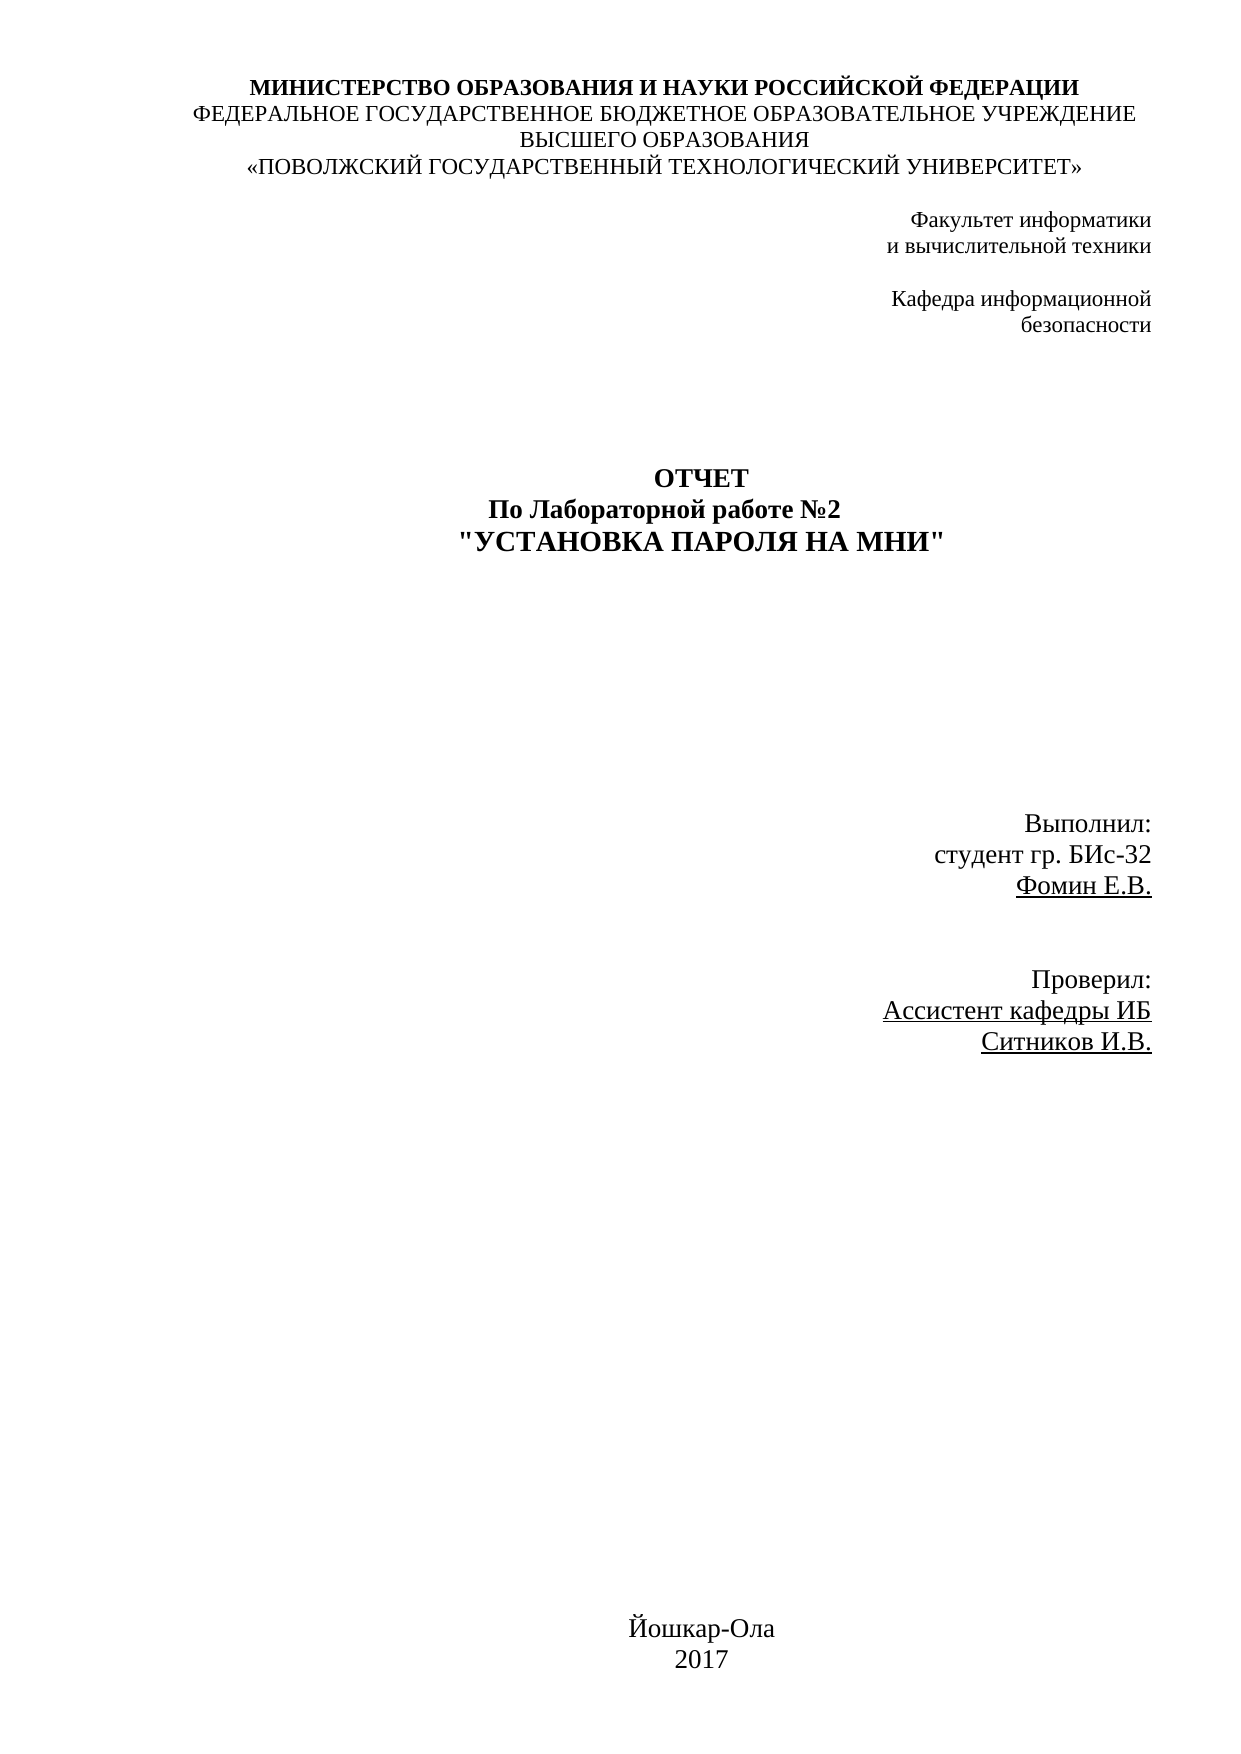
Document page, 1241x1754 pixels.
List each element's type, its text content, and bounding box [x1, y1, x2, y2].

text Фомин Е.В. [177, 869, 1152, 900]
text «ПОВОЛЖСКИЙ ГОСУДАРСТВЕННЫЙ ТЕХНОЛОГИЧЕСКИЙ УНИВЕРСИТЕТ» [177, 153, 1152, 179]
text студент гр. БИс-32 [251, 838, 1152, 869]
text Факультет информатики [679, 206, 1152, 232]
text 2017 [177, 1643, 1152, 1674]
text Выполнил: [251, 807, 1152, 838]
text ОТЧЕТ [177, 462, 1152, 493]
text Федеральное ГОСУДАРСТВЕННОЕ бюджетное ОБРАЗОВАТЕЛЬНОЕ УЧРЕЖДЕНИЕ ВЫСШЕГО ОБРАЗОВАНИЯ [177, 100, 1152, 153]
text Кафедра информационной [709, 285, 1152, 311]
text и вычислительной техники [679, 232, 1152, 258]
text Ситников И.В. [177, 1025, 1152, 1056]
text "УСТАНОВКА ПАРОЛЯ НА МНИ" [177, 524, 1152, 558]
text МИНИСТЕРСТВО ОБРАЗОВАНИЯ И НАУКИ РОССИЙСКОЙ ФЕДЕРАЦИИ [177, 74, 1152, 100]
text Проверил: [177, 963, 1152, 994]
text безопасности [709, 311, 1152, 337]
text Ассистент кафедры ИБ [177, 994, 1152, 1025]
text По Лабораторной работе №2 [177, 493, 1152, 524]
text Йошкар-Ола [177, 1612, 1152, 1643]
